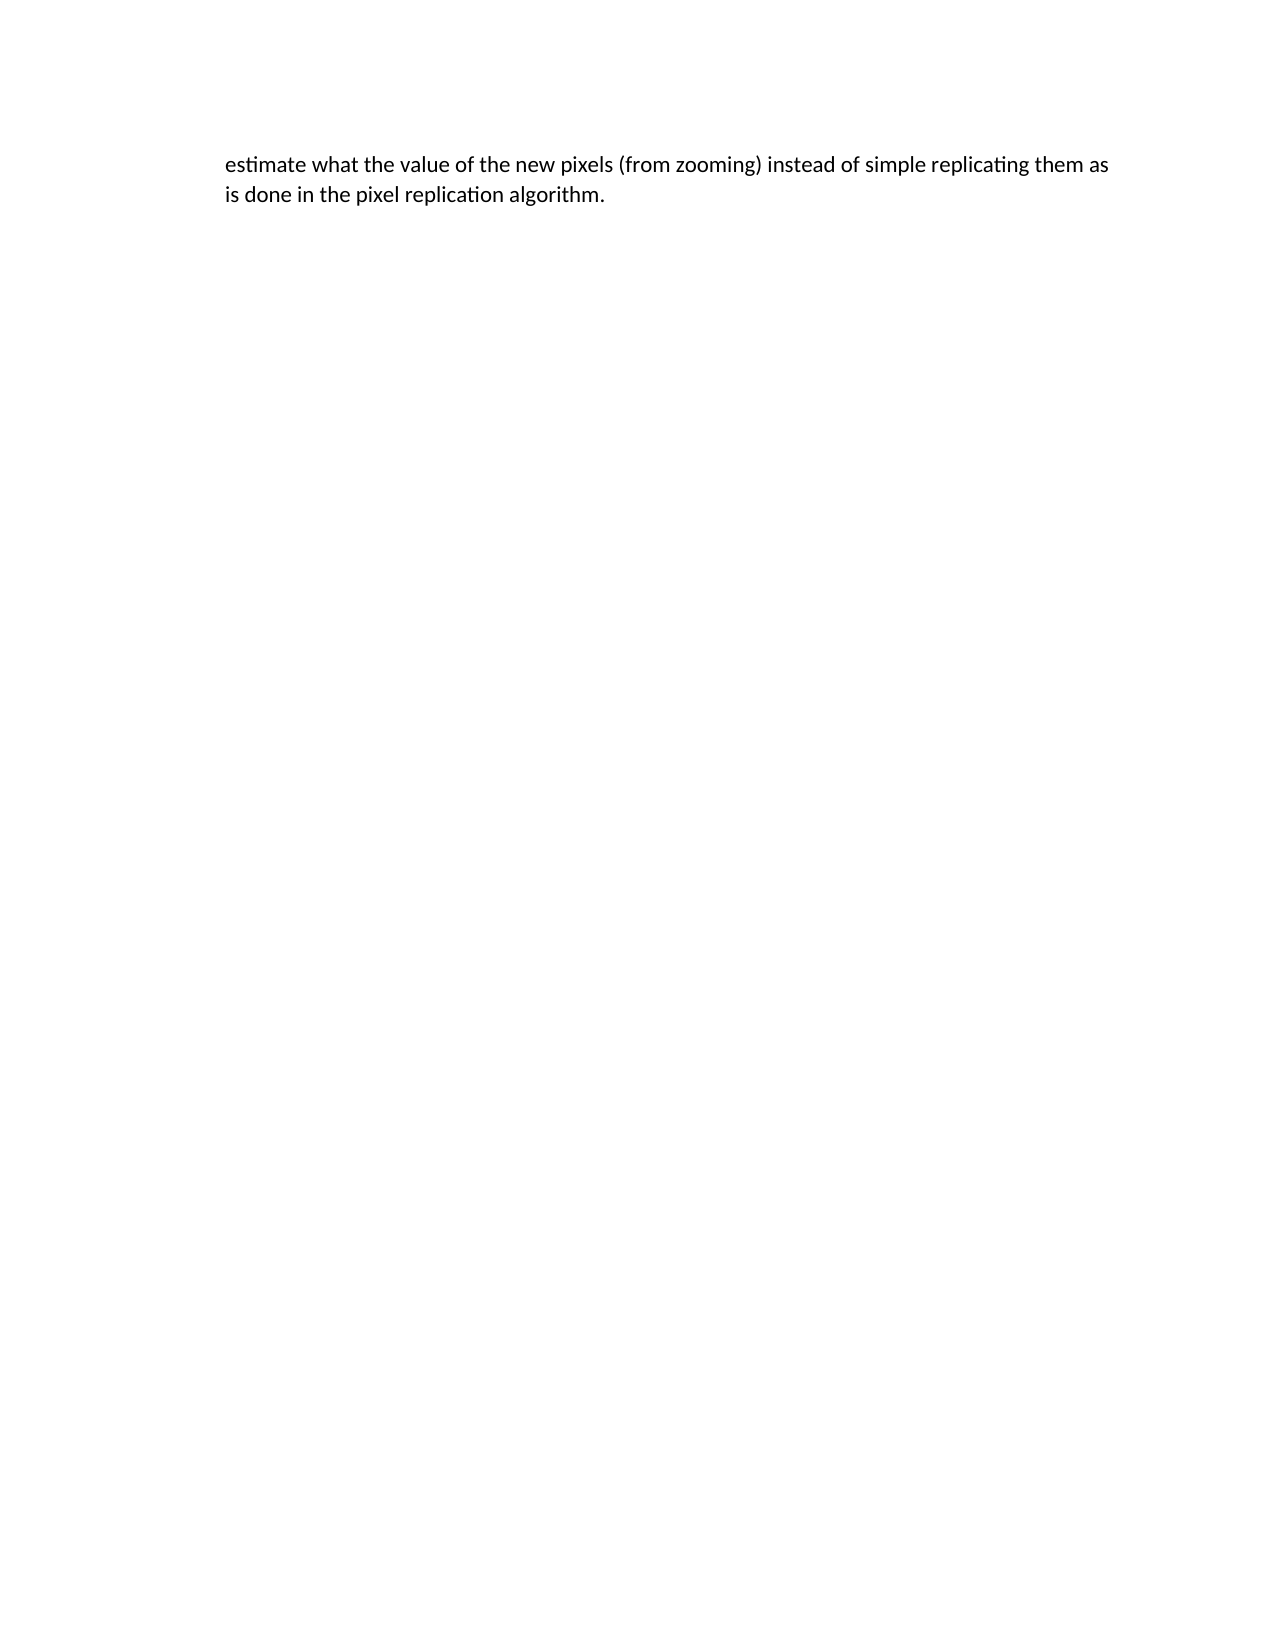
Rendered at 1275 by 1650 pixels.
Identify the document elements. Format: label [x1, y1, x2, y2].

text [150, 150, 1125, 208]
